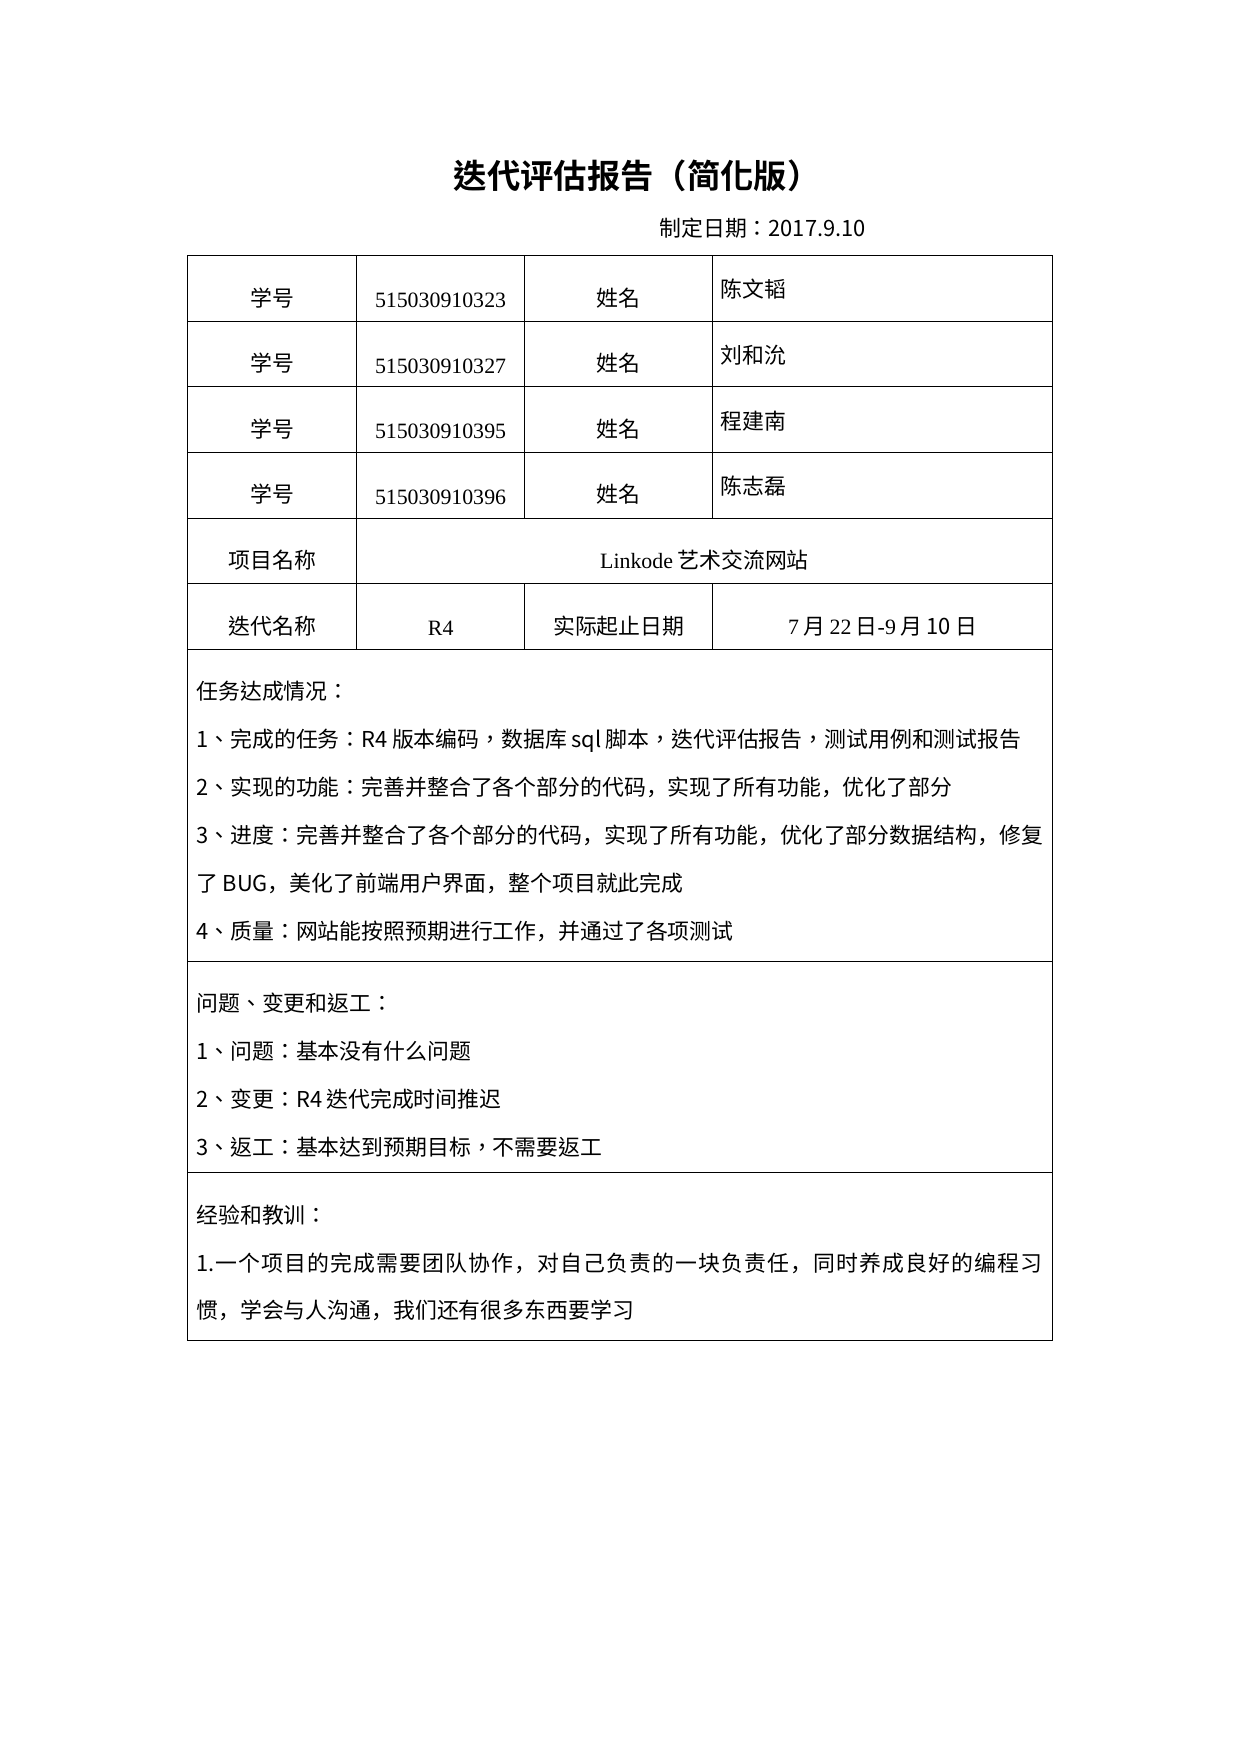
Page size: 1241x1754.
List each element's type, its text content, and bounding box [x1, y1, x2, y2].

table_cell 学号 [188, 322, 356, 386]
table_header 陈文韬 [713, 256, 1052, 321]
table_cell Linkode艺术交流网站 [357, 519, 1052, 583]
table_cell 刘和沇 [713, 322, 1052, 386]
table_cell R4 [357, 584, 524, 649]
table_header 姓名 [525, 256, 712, 321]
table_header 515030910323 [357, 256, 524, 321]
table_cell 问题、变更和返工： 1、问题：基本没有什么问题 2、变更：R4迭代完成时间推迟 3、返工：基本达到预期目标，不需要返工 [188, 962, 1052, 1172]
table_cell 姓名 [525, 322, 712, 386]
text 迭代评估报告（简化版） [187, 150, 1053, 198]
table_cell 任务达成情况： 1、完成的任务：R4版本编码，数据库sql脚本，迭代评估报告，测试用例和测试报告 2、实现的功能：完善并整合了各个部分的代码，实现了所有功能，优化了部分 3、进度：完善并整合了各个部分的代码，实现了所有功能，优化了部分数据结构，修复了BUG，美化了前端用户界面，整个项目就此完成 4、质量：网站能按照预期进行工作，并通过了各项测试 [188, 650, 1052, 961]
table_cell 学号 [188, 387, 356, 452]
table_cell 515030910395 [357, 387, 524, 452]
table_cell 515030910327 [357, 322, 524, 386]
text 制定日期：2017.9.10 [187, 211, 1053, 242]
table_cell 程建南 [713, 387, 1052, 452]
table_cell 项目名称 [188, 519, 356, 583]
table_header 学号 [188, 256, 356, 321]
table_cell 姓名 [525, 453, 712, 517]
table_cell 7月22日-9月10日 [713, 584, 1052, 649]
table_cell 迭代名称 [188, 584, 356, 649]
table_cell 陈志磊 [713, 453, 1052, 517]
table_cell 实际起止日期 [525, 584, 712, 649]
table_cell 515030910396 [357, 453, 524, 517]
table_cell 经验和教训： 1.一个项目的完成需要团队协作，对自己负责的一块负责任，同时养成良好的编程习惯，学会与人沟通，我们还有很多东西要学习 [188, 1173, 1052, 1340]
table_cell 学号 [188, 453, 356, 517]
table_cell 姓名 [525, 387, 712, 452]
